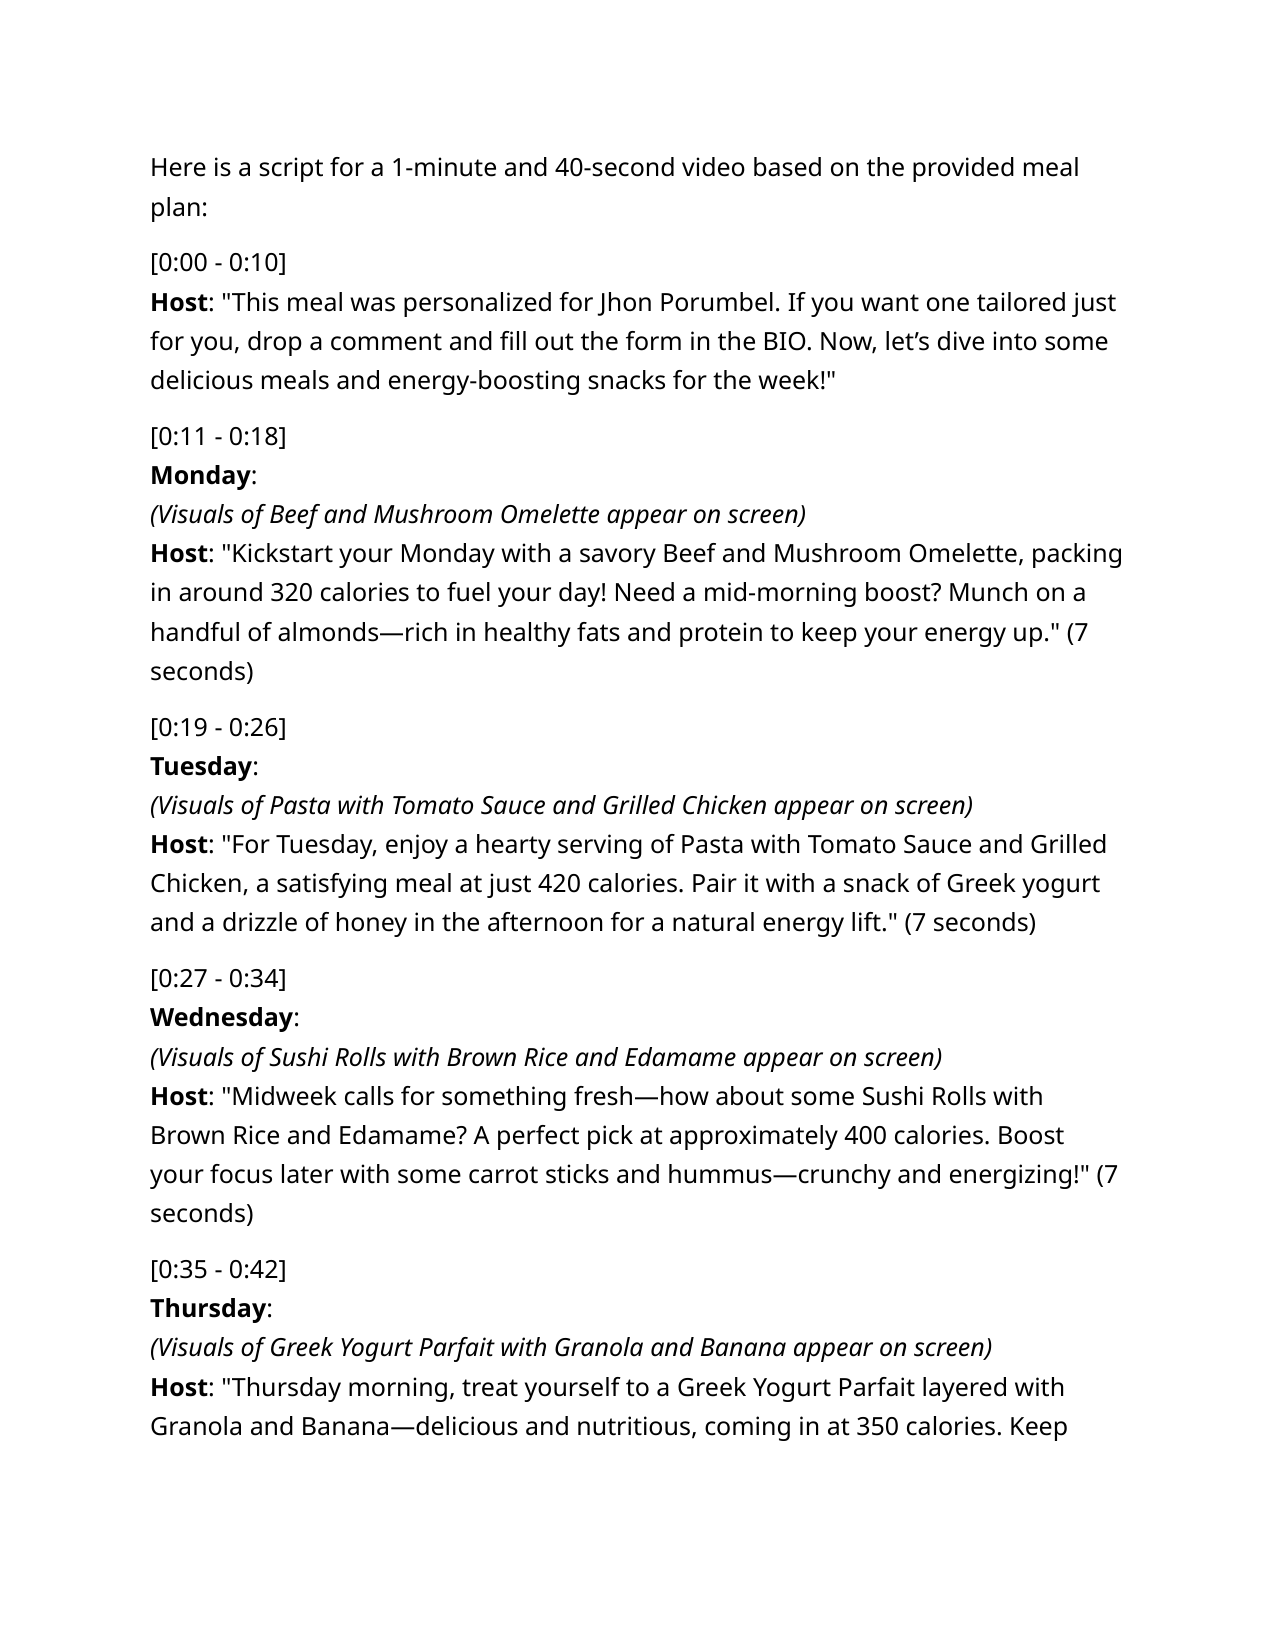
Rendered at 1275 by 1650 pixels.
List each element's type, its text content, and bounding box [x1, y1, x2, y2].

text [0:27 - 0:34] Wednesday: (Visuals of Sushi Rolls with Brown Rice and Edamame appear on screen) Host: "Midweek calls for something fresh—how about some Sushi Rolls with Brown Rice and Edamame? A perfect pick at approximately 400 calories. Boost your focus later with some carrot sticks and hummus—crunchy and energizing!" (7 seconds) [150, 961, 1125, 1230]
text [0:11 - 0:18] Monday: (Visuals of Beef and Mushroom Omelette appear on screen) Host: "Kickstart your Monday with a savory Beef and Mushroom Omelette, packing in around 320 calories to fuel your day! Need a mid-morning boost? Munch on a handful of almonds—rich in healthy fats and protein to keep your energy up." (7 seconds) [150, 418, 1125, 687]
text [0:00 - 0:10] Host: "This meal was personalized for Jhon Porumbel. If you want one tailored just for you, drop a comment and fill out the form in the BIO. Now, let’s dive into some delicious meals and energy-boosting snacks for the week!" [150, 245, 1125, 397]
text [0:19 - 0:26] Tuesday: (Visuals of Pasta with Tomato Sauce and Grilled Chicken appear on screen) Host: "For Tuesday, enjoy a hearty serving of Pasta with Tomato Sauce and Grilled Chicken, a satisfying meal at just 420 calories. Pair it with a snack of Greek yogurt and a drizzle of honey in the afternoon for a natural energy lift." (7 seconds) [150, 709, 1125, 939]
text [150, 1252, 1125, 1442]
text Here is a script for a 1-minute and 40-second video based on the provided meal plan: [150, 150, 1125, 223]
